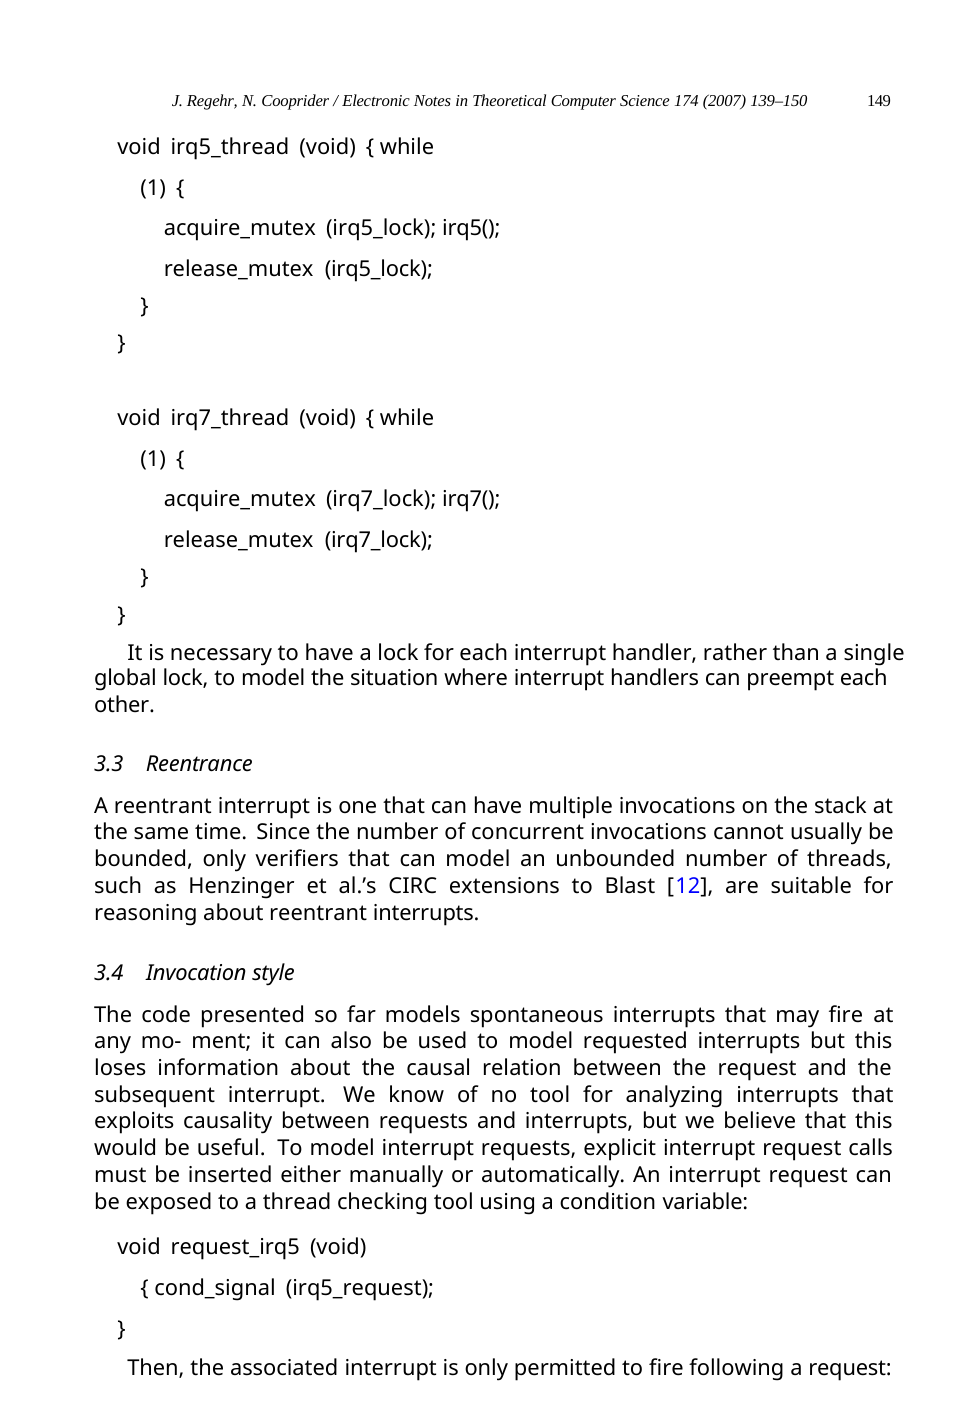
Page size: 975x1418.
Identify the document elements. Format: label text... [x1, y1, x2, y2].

text } [117, 598, 914, 628]
text acquire_mutex (irq5_lock); irq5(); [163, 212, 537, 242]
list Invocation style [94, 957, 914, 987]
text } [117, 1313, 914, 1343]
text release_mutex (irq5_lock); [163, 253, 914, 282]
list Reentrance [94, 748, 914, 778]
text } [140, 290, 914, 320]
text It is necessary to have a lock for each interrupt handler, rather than a single global lock, to model the situation where interrupt handlers can preempt each other. [94, 640, 914, 718]
text } [117, 327, 914, 357]
text void irq7_thread (void) { while (1) { [117, 402, 454, 472]
text acquire_mutex (irq7_lock); irq7(); [163, 483, 537, 513]
text } [140, 561, 914, 591]
text void irq5_thread (void) { while (1) { [117, 131, 454, 201]
text A reentrant interrupt is one that can have multiple invocations on the stack at the same time. Since the number of concurrent invocations cannot usually be bounded, only verifiers that can model an unbounded number of threads, such as Henzinger et al.’s CIRC extensions to Blast [12], are suitable for reasoning about reentrant interrupts. [94, 792, 894, 926]
text Then, the associated interrupt is only permitted to fire following a request: [127, 1352, 914, 1381]
text The code presented so far models spontaneous interrupts that may fire at any mo- ment; it can also be used to model requested interrupts but this loses information about the causal relation between the request and the subsequent interrupt. We know of no tool for analyzing interrupts that exploits causality between requests and interrupts, but we believe that this would be useful. To model interrupt requests, explicit interrupt request calls must be inserted either manually or automatically. An interrupt request can be exposed to a thread checking tool using a condition variable: [94, 1001, 893, 1216]
text void request_irq5 (void) { cond_signal (irq5_request); [117, 1231, 454, 1301]
text release_mutex (irq7_lock); [163, 524, 914, 553]
